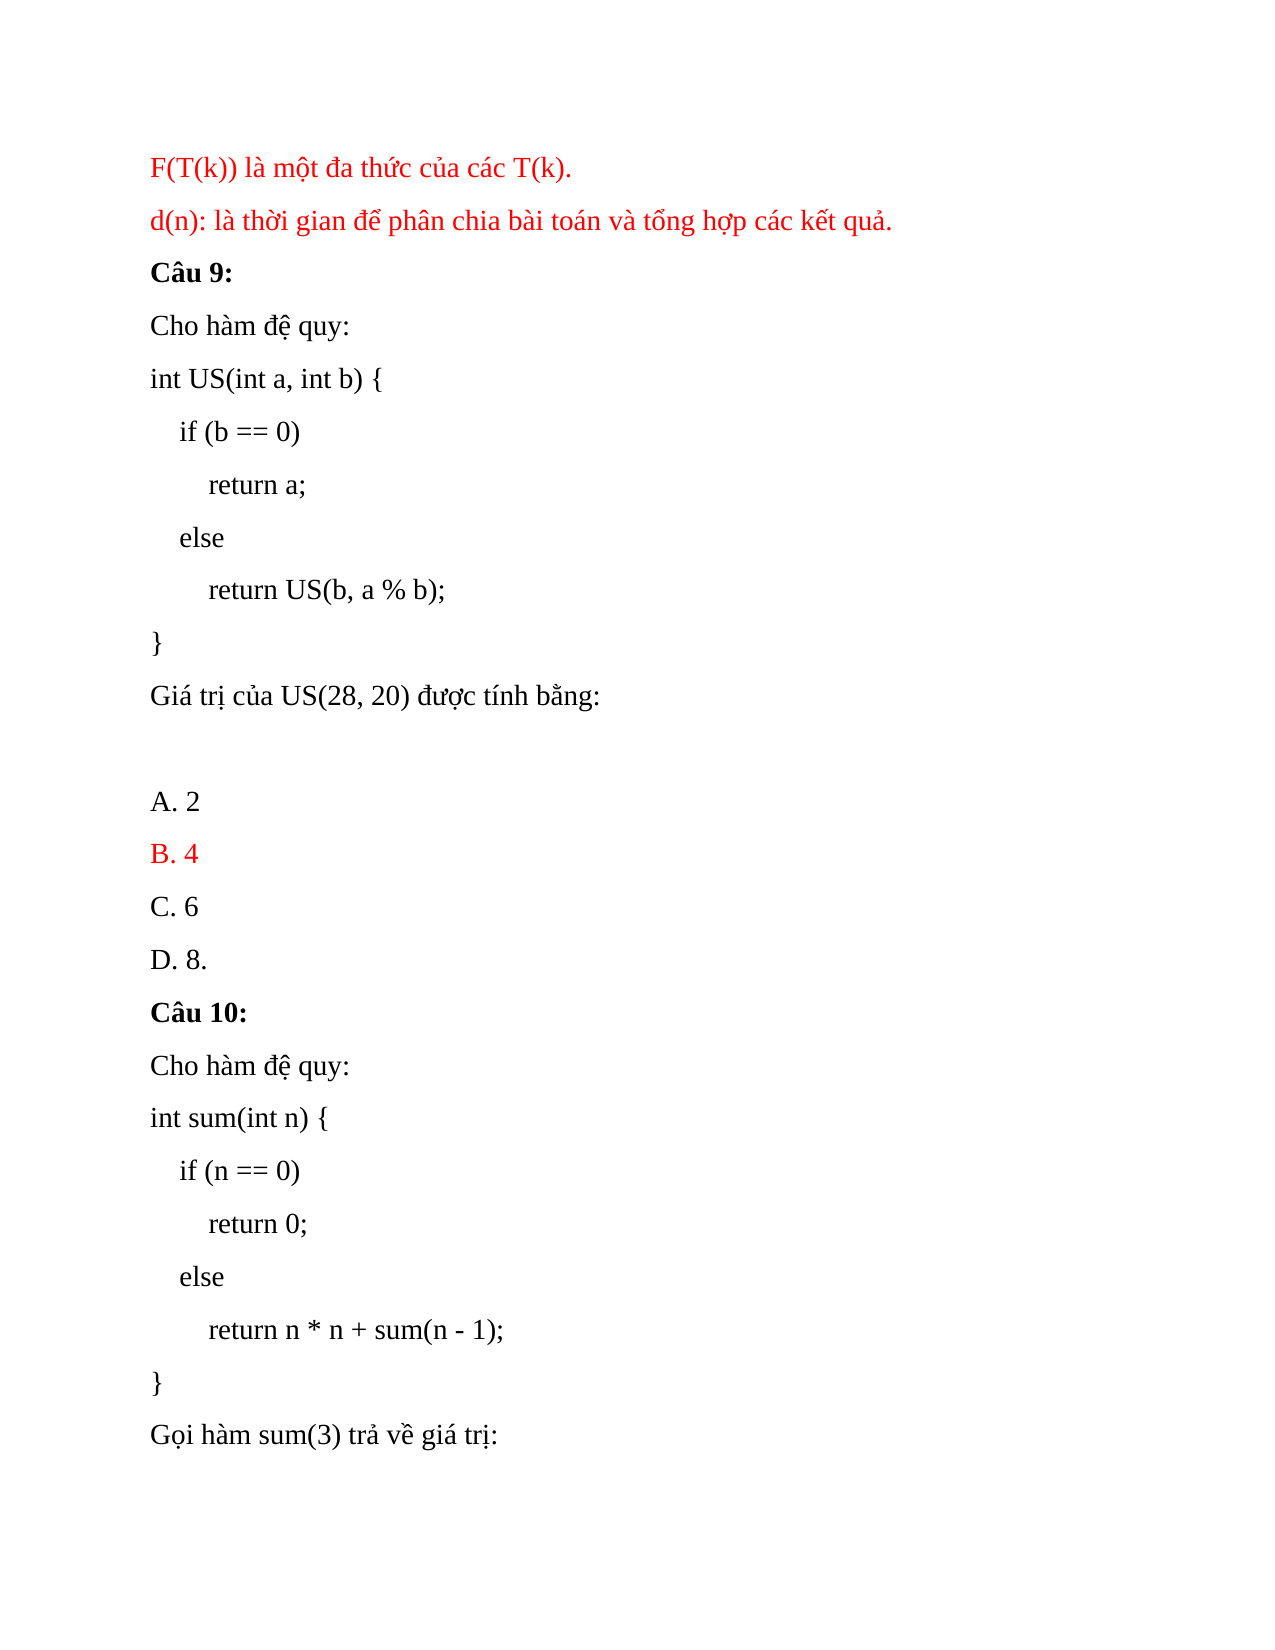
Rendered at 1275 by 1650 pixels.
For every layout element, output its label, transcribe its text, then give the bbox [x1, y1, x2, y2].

text if (b == 0) [150, 414, 1125, 448]
text C. 6 [150, 889, 1125, 923]
text int US(int a, int b) { [150, 361, 1125, 395]
text D. 8. [150, 942, 1125, 976]
text Gọi hàm sum(3) trả về giá trị: [150, 1417, 1125, 1451]
text A. 2 [150, 784, 1125, 817]
text Câu 9: [150, 256, 1125, 289]
text Giá trị của US(28, 20) được tính bằng: [150, 678, 1125, 712]
text else [150, 1259, 1125, 1293]
text d(n): là thời gian để phân chia bài toán và tổng hợp các kết quả. [150, 203, 1125, 236]
text B. 4 [150, 837, 1125, 870]
text return US(b, a % b); [150, 572, 1125, 606]
text else [150, 520, 1125, 553]
text return 0; [150, 1206, 1125, 1240]
text Cho hàm đệ quy: [150, 308, 1125, 342]
text Câu 10: [150, 995, 1125, 1028]
text if (n == 0) [150, 1153, 1125, 1187]
text F(T(k)) là một đa thức của các T(k). [150, 150, 1125, 183]
text } [150, 625, 1125, 659]
text return n * n + sum(n - 1); [150, 1312, 1125, 1345]
text } [150, 1365, 1125, 1398]
text Cho hàm đệ quy: [150, 1048, 1125, 1081]
text int sum(int n) { [150, 1101, 1125, 1134]
text return a; [150, 467, 1125, 500]
